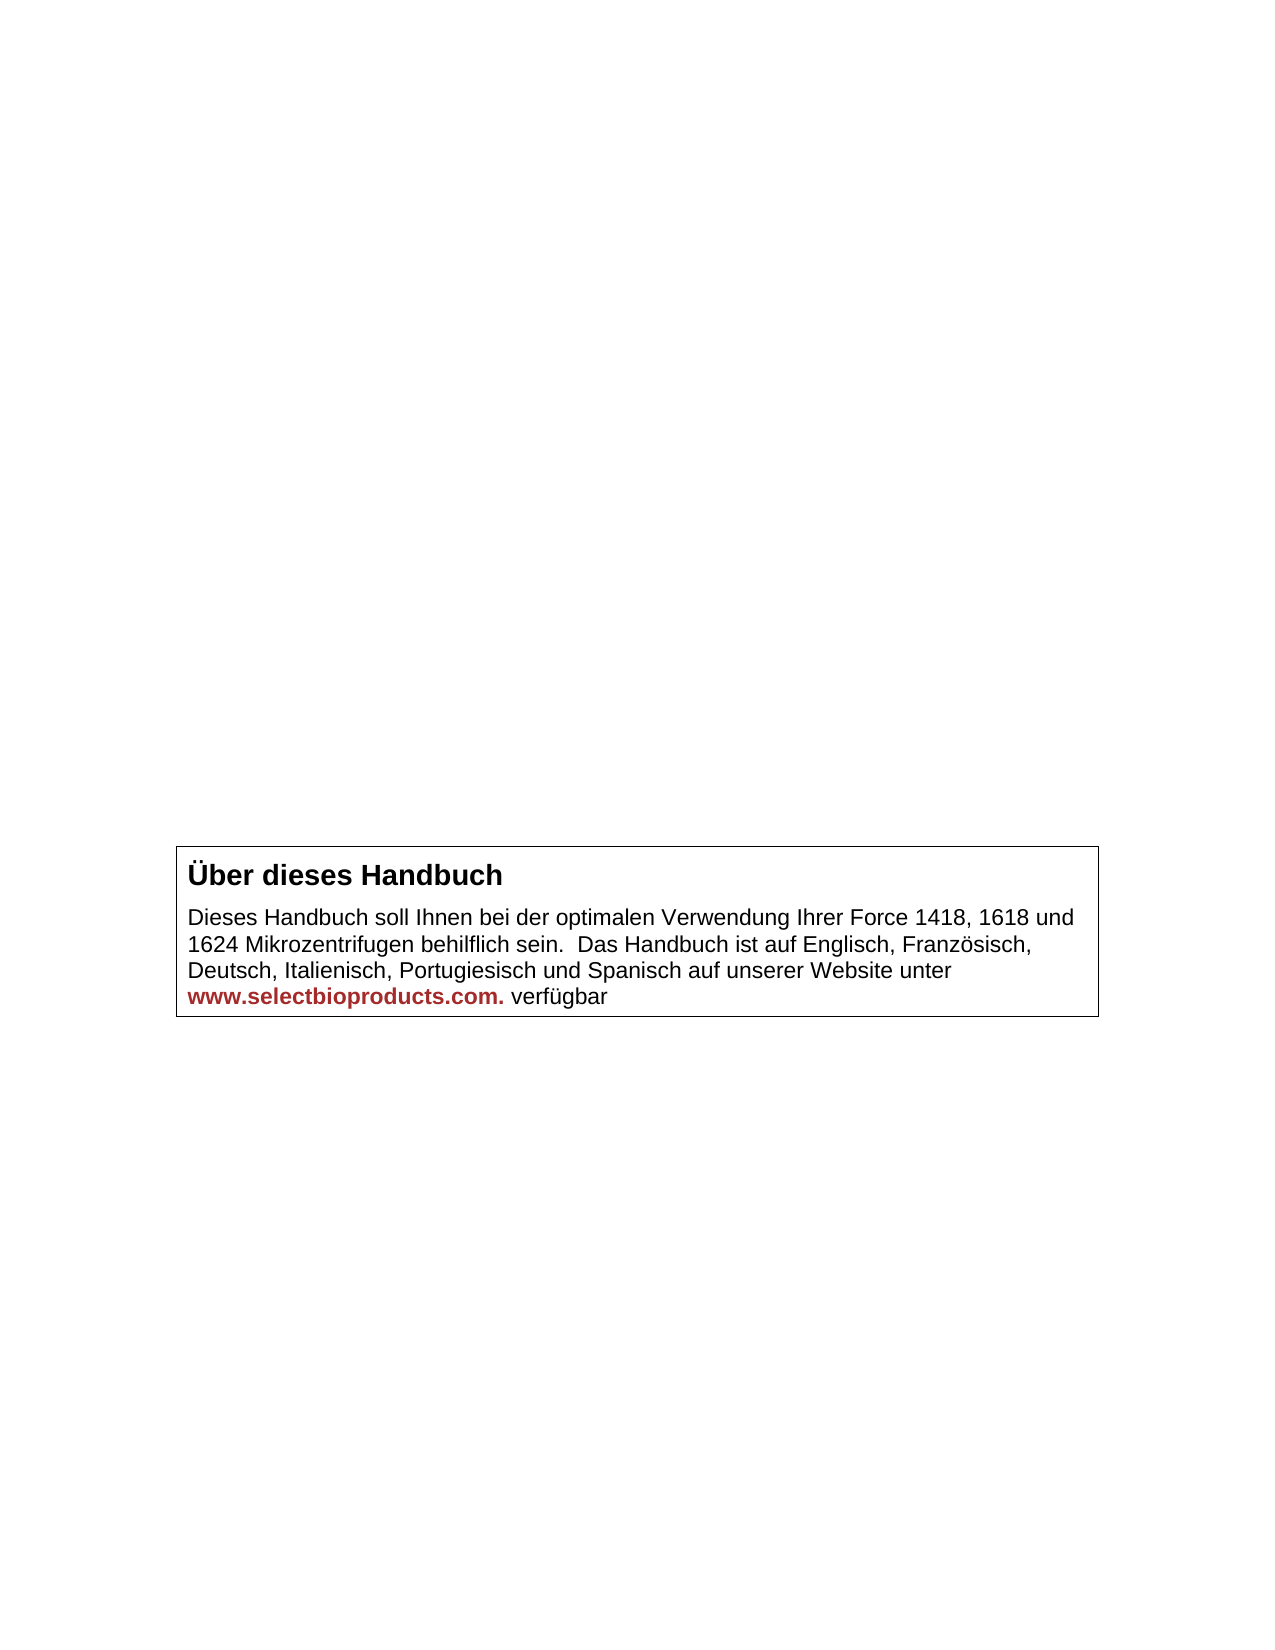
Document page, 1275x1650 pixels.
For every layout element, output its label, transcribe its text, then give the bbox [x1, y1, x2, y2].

table_header Über dieses Handbuch Dieses Handbuch soll Ihnen bei der optimalen Verwendung Ihrer Force 1418, 1618 und 1624 Mikrozentrifugen behilflich sein. Das Handbuch ist auf Englisch, Französisch, Deutsch, Italienisch, Portugiesisch und Spanisch auf unserer Website unter www.selectbioproducts.com. verfügbar [177, 847, 1098, 1016]
